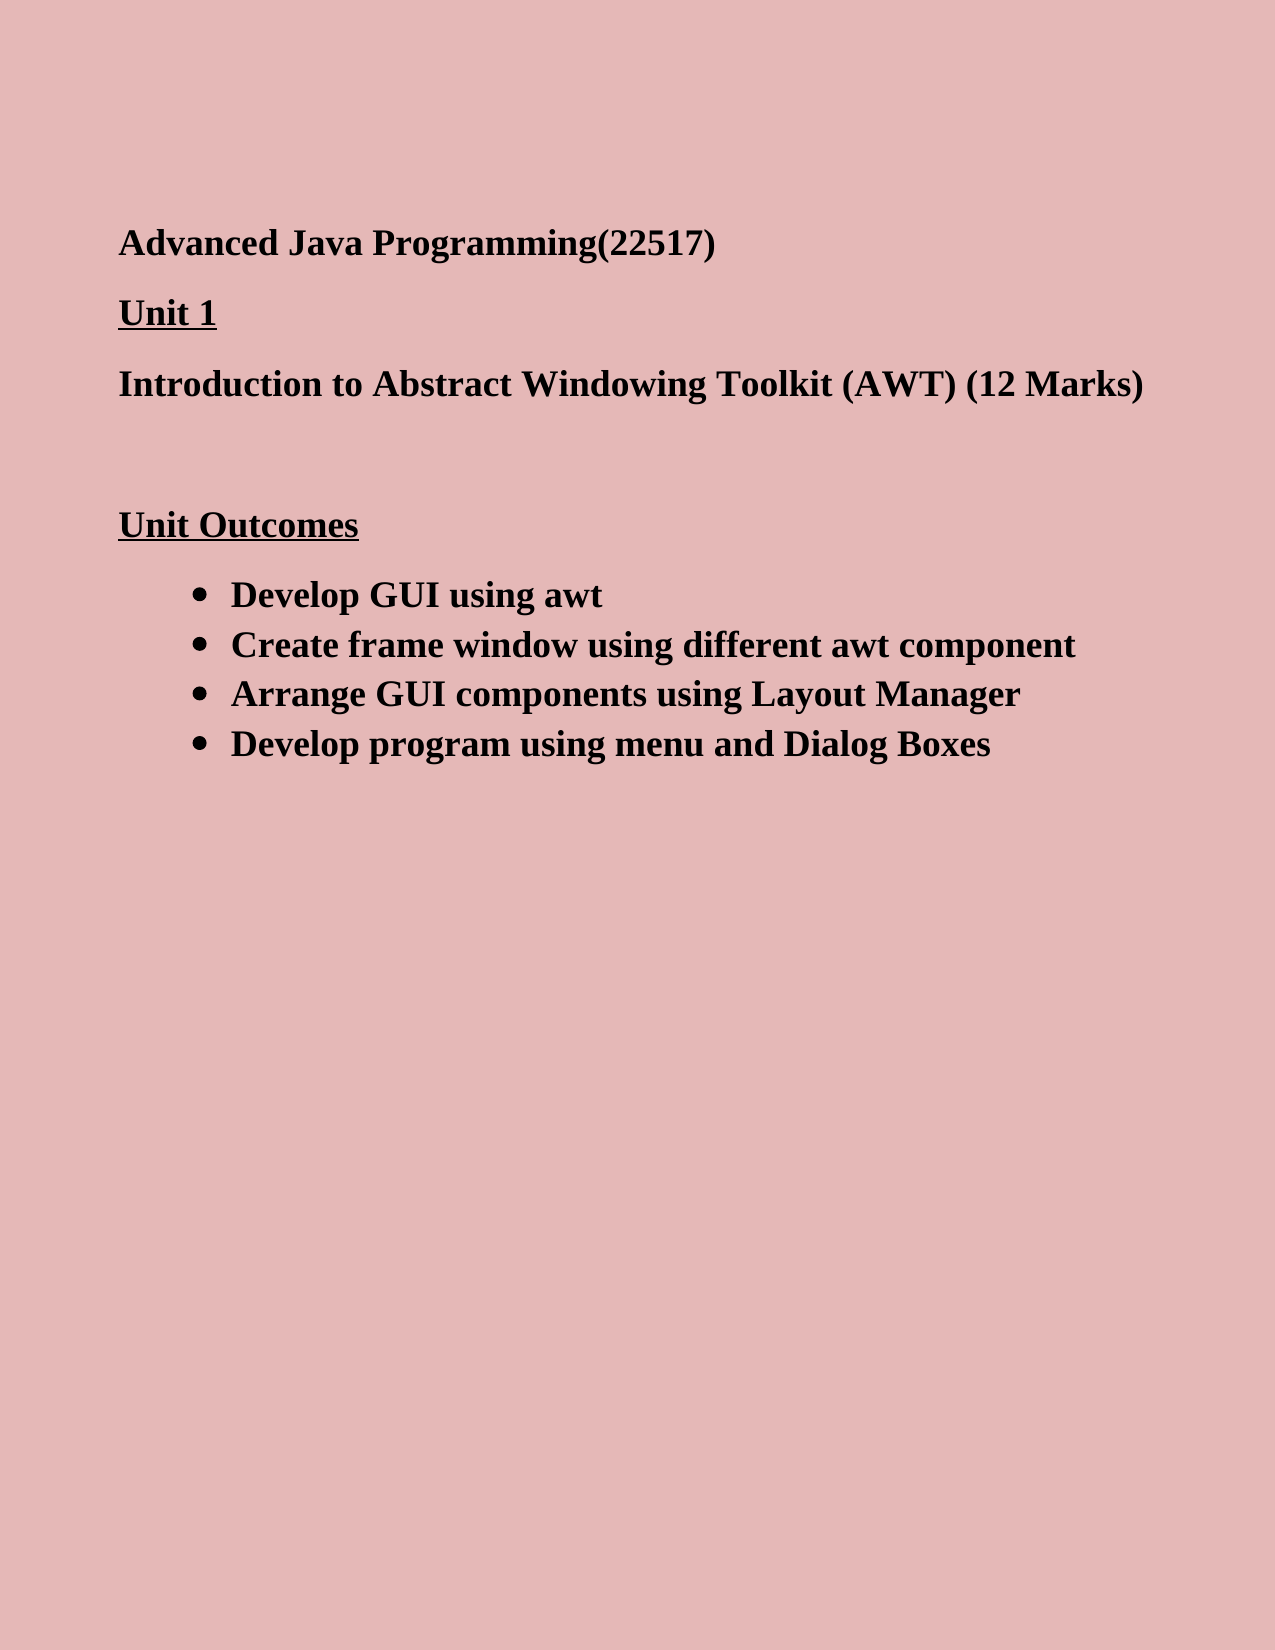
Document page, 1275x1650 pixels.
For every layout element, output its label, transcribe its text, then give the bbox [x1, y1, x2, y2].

text Advanced Java Programming(22517) [118, 220, 1219, 263]
text Introduction to Abstract Windowing Toolkit (AWT) (12 Marks) [118, 361, 1219, 404]
list Create frame window using different awt component [193, 622, 1219, 665]
list Arrange GUI components using Layout Manager [193, 672, 1219, 715]
list Develop program using menu and Dialog Boxes [193, 721, 1219, 764]
text Unit 1 [118, 291, 1219, 334]
text Unit Outcomes [118, 502, 1219, 545]
list Develop GUI using awt [193, 572, 1219, 616]
